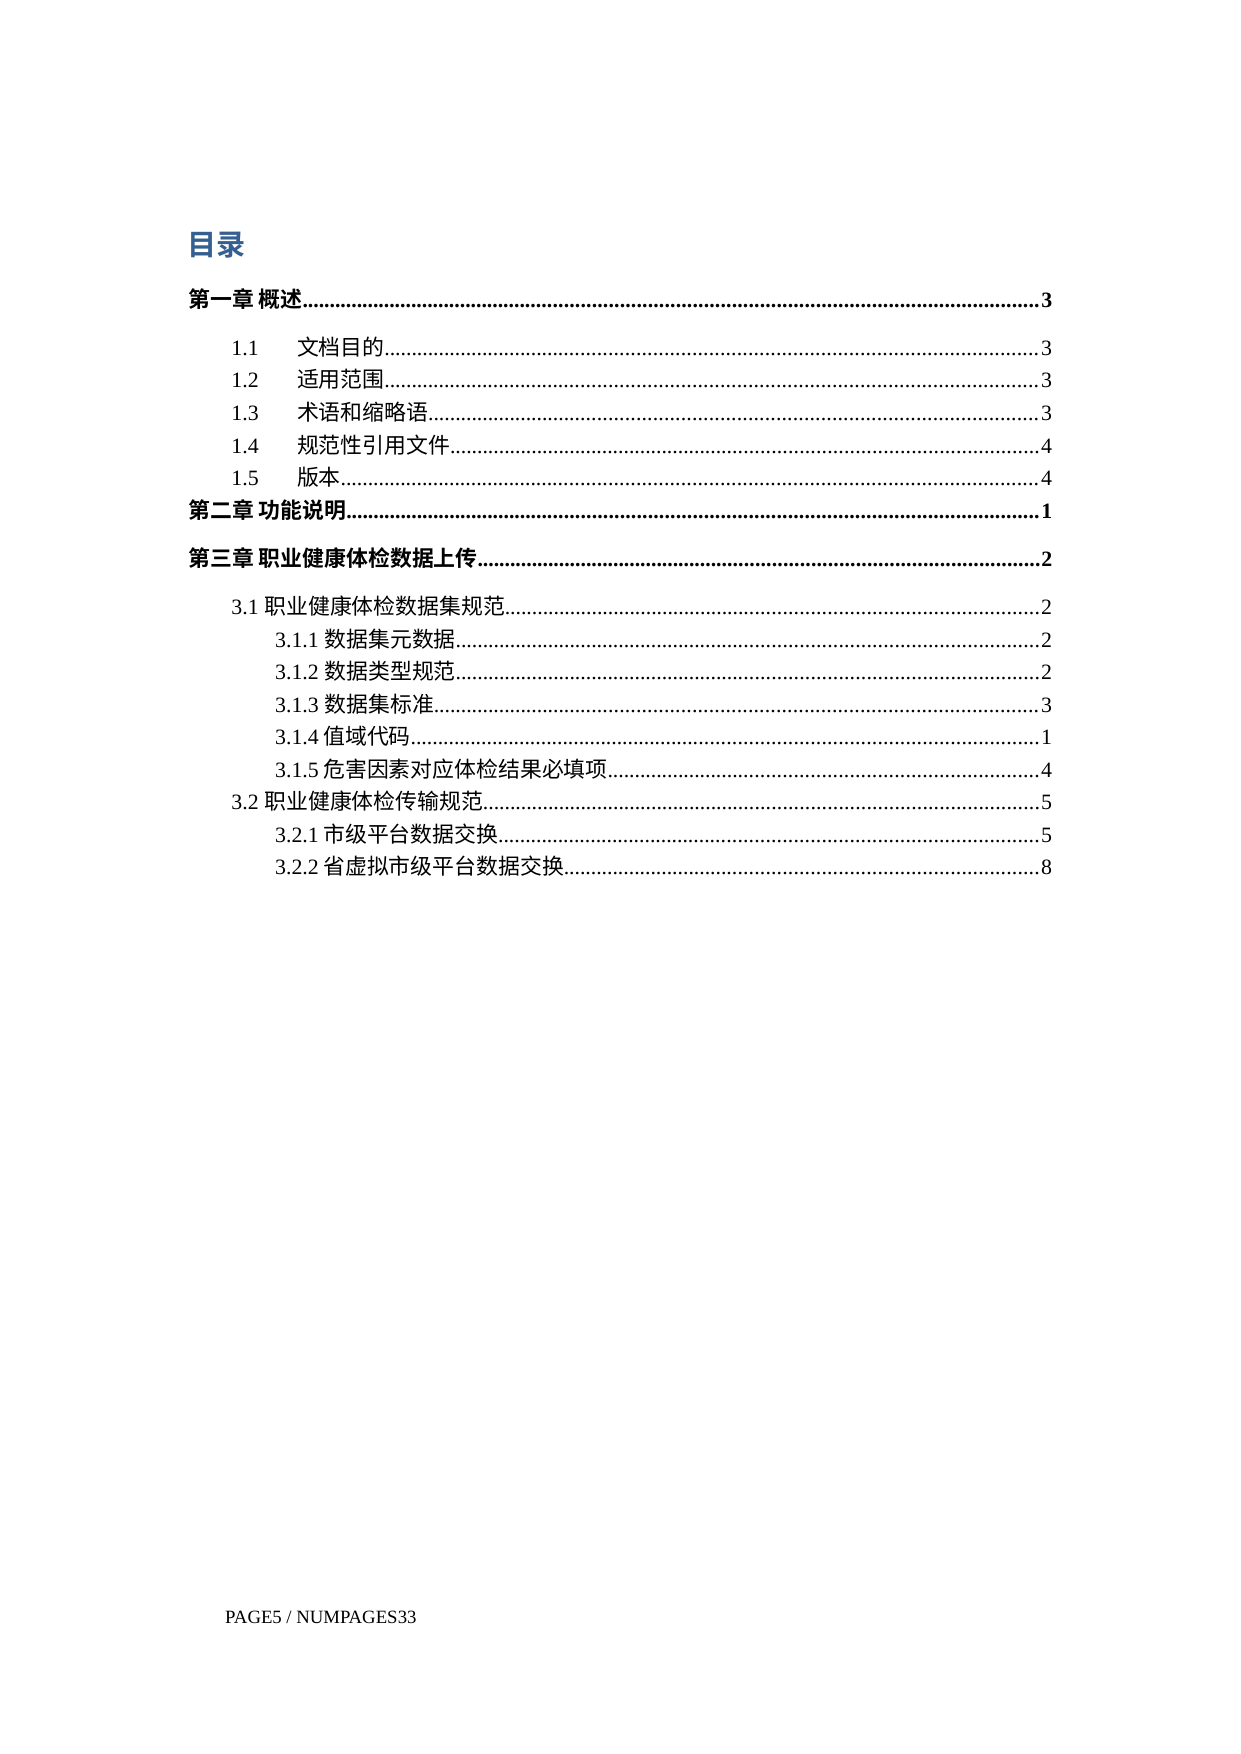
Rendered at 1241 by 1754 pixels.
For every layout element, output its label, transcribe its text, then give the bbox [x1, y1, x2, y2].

text 1.5 版本 4 [231, 460, 1053, 492]
text 第三章 职业健康体检数据上传 2 [187, 541, 1053, 573]
text 1.3 术语和缩略语 3 [231, 395, 1053, 427]
text 1.1 文档目的 3 [231, 330, 1053, 362]
text 第一章 概述 3 [187, 281, 1053, 314]
text 1.2 适用范围 3 [231, 362, 1053, 395]
text 3.1 职业健康体检数据集规范 2 [231, 589, 1053, 621]
text 第二章 功能说明 1 [187, 492, 1053, 525]
text 3.1.5危害因素对应体检结果必填项 4 [275, 751, 1053, 784]
text 3.1.1 数据集元数据 2 [275, 621, 1053, 654]
text 3.2 职业健康体检传输规范 5 [231, 784, 1053, 816]
text 3.2.2省虚拟市级平台数据交换 8 [275, 849, 1053, 881]
text 目录 [187, 210, 1053, 275]
text 3.1.4值域代码 1 [275, 719, 1053, 751]
text 3.2.1市级平台数据交换 5 [275, 816, 1053, 849]
text 3.1.3 数据集标准 3 [275, 686, 1053, 719]
text 3.1.2 数据类型规范 2 [275, 654, 1053, 686]
text 1.4 规范性引用文件 4 [231, 427, 1053, 460]
